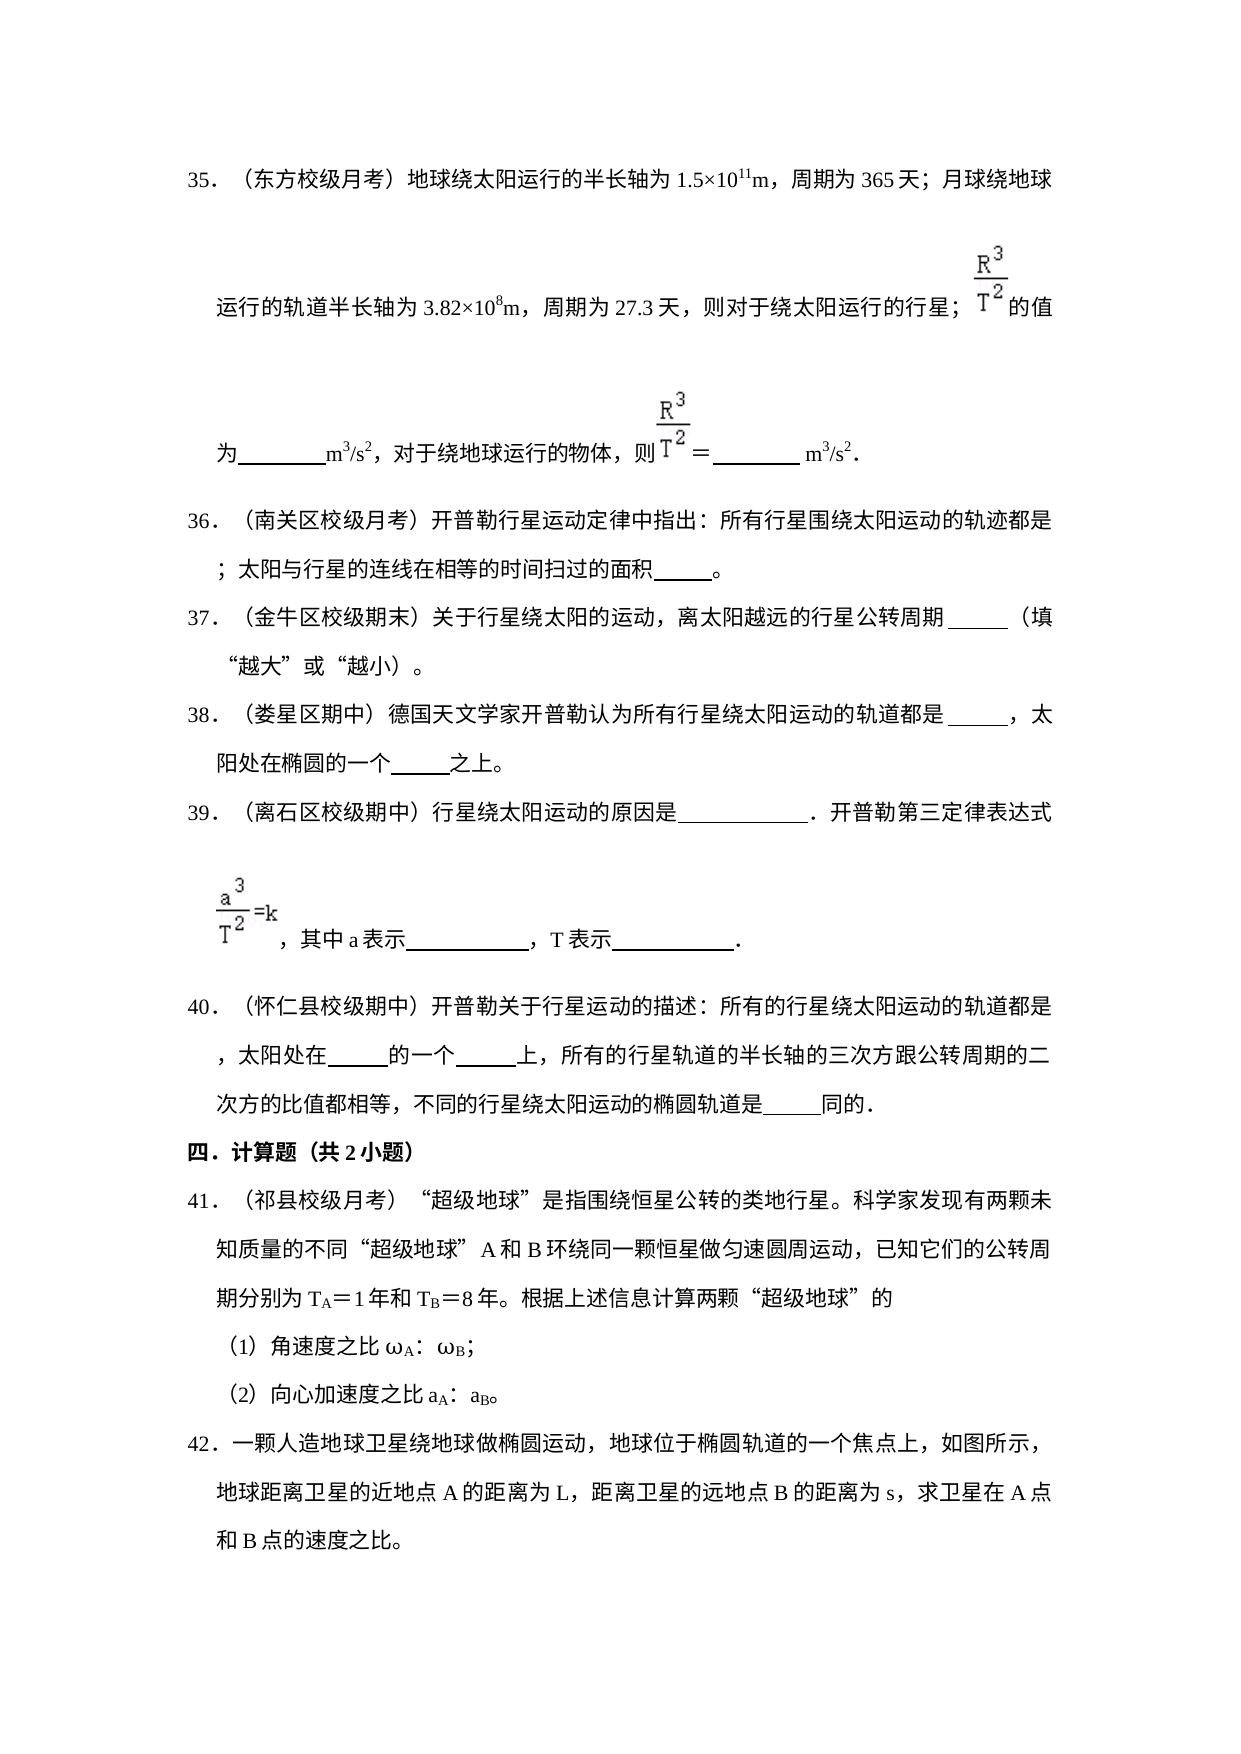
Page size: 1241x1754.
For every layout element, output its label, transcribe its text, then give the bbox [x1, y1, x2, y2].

text 四．计算题（共2小题） [187, 1134, 1053, 1167]
text 36．（南关区校级月考）开普勒行星运动定律中指出：所有行星围绕太阳运动的轨迹都是 ；太阳与行星的连线在相等的时间扫过的面积 。 [187, 503, 1053, 584]
text 37．（金牛区校级期末）关于行星绕太阳的运动，离太阳越远的行星公转周期 （填“越大”或“越小）。 [187, 600, 1053, 681]
text 38．（娄星区期中）德国天文学家开普勒认为所有行星绕太阳运动的轨道都是 ，太阳处在椭圆的一个 之上。 [187, 697, 1053, 778]
text 39．（离石区校级期中）行星绕太阳运动的原因是 ．开普勒第三定律表达式，其中a表示 ，T表示 ． [187, 794, 1053, 973]
picture [973, 243, 1009, 316]
text 35．（东方校级月考）地球绕太阳运行的半长轴为1.5×1011m，周期为365天；月球绕地球运行的轨道半长轴为3.82×108m，周期为27.3天，则对于绕太阳运行的行星；的值为 m3/s2，对于绕地球运行的物体，则＝ m3/s2． [187, 162, 1053, 487]
text 41．（祁县校级月考）“超级地球”是指围绕恒星公转的类地行星。科学家发现有两颗未知质量的不同“超级地球”A和B环绕同一颗恒星做匀速圆周运动，已知它们的公转周期分别为TA＝1年和TB＝8年。根据上述信息计算两颗“超级地球”的 [187, 1183, 1053, 1313]
text （1）角速度之比ωA：ωB； [216, 1329, 1053, 1361]
text （2）向心加速度之比aA：aB。 [216, 1377, 1053, 1409]
picture [216, 875, 279, 948]
picture [656, 389, 691, 462]
text 40．（怀仁县校级期中）开普勒关于行星运动的描述：所有的行星绕太阳运动的轨道都是 ，太阳处在 的一个 上，所有的行星轨道的半长轴的三次方跟公转周期的二次方的比值都相等，不同的行星绕太阳运动的椭圆轨道是 同的． [187, 989, 1053, 1119]
text 42．一颗人造地球卫星绕地球做椭圆运动，地球位于椭圆轨道的一个焦点上，如图所示，地球距离卫星的近地点A的距离为L，距离卫星的远地点B的距离为s，求卫星在A点和B点的速度之比。 [187, 1425, 1053, 1555]
